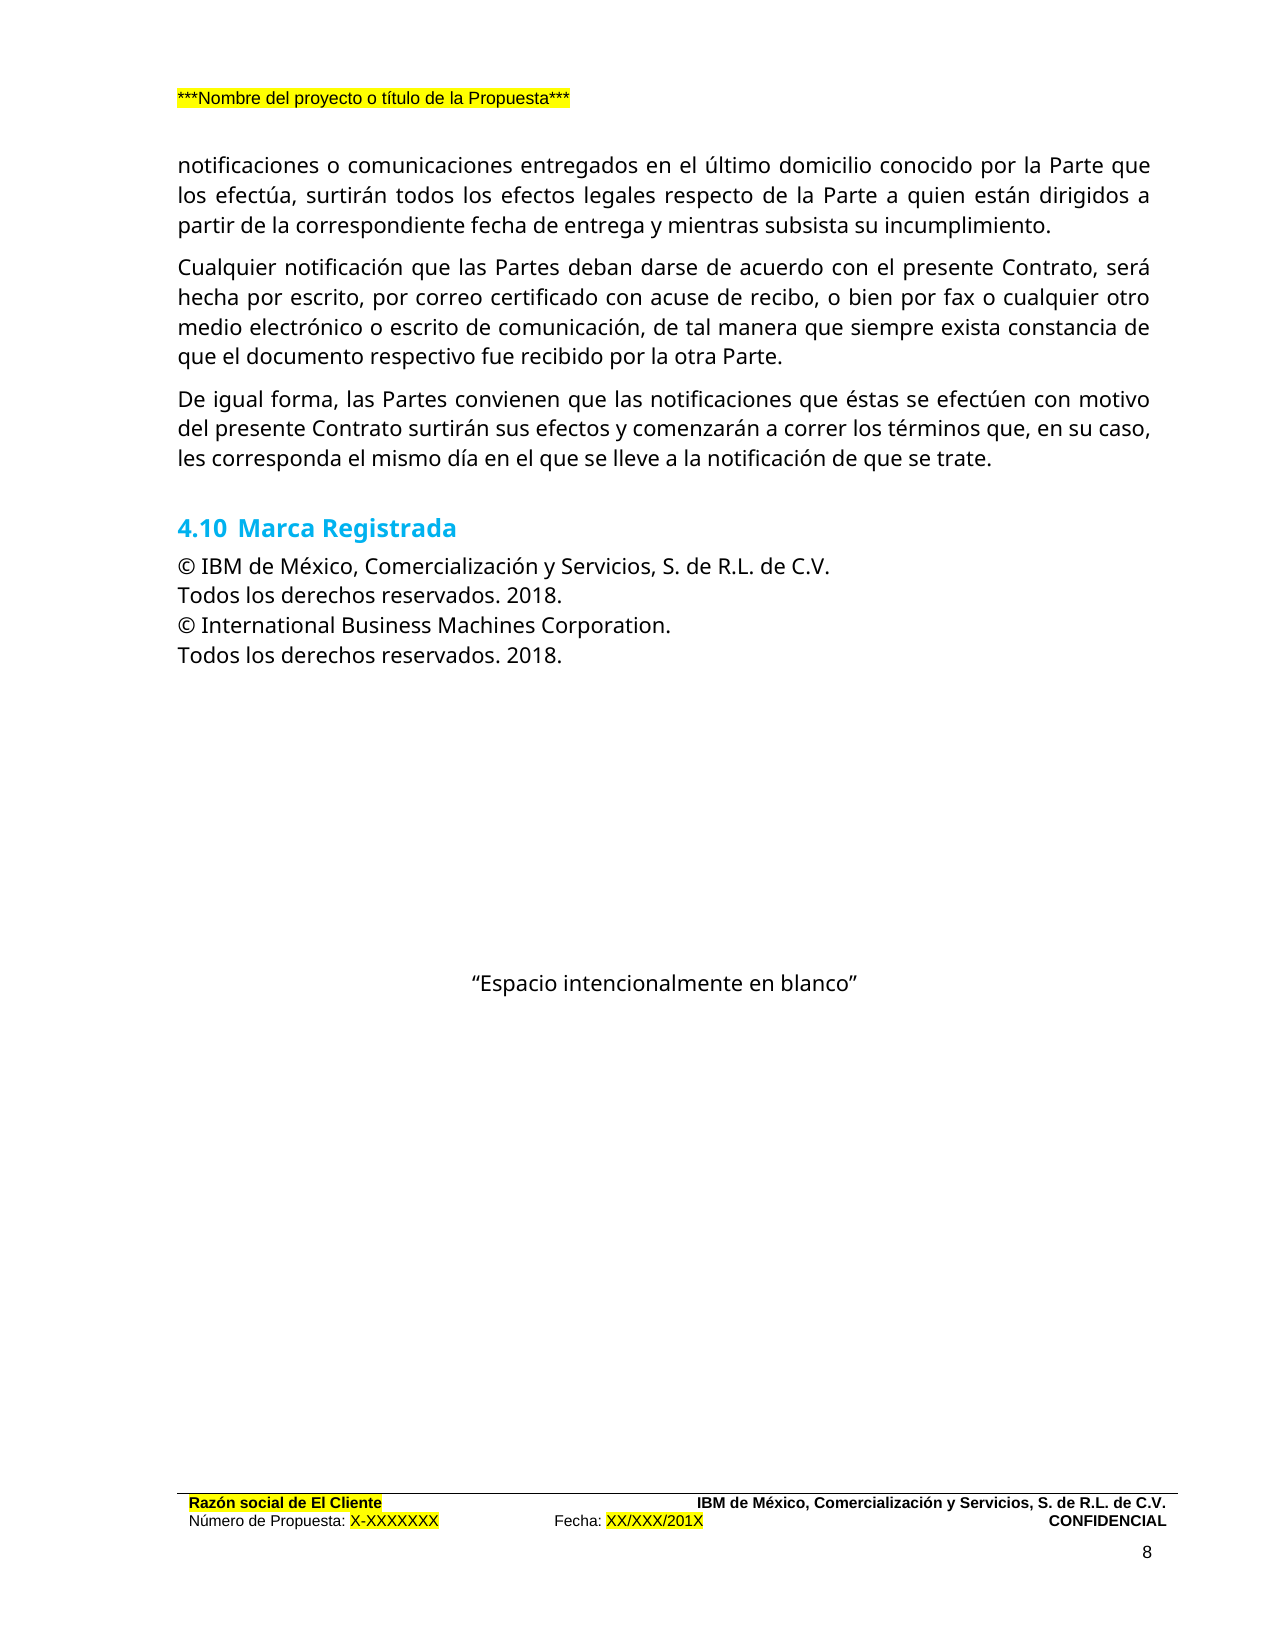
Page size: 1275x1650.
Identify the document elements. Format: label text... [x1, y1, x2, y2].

text “Espacio intencionalmente en blanco” [177, 968, 1152, 998]
text Todos los derechos reservados. 2018. [177, 581, 1152, 610]
text De igual forma, las Partes convienen que las notificaciones que éstas se efectúen con motivo del presente Contrato surtirán sus efectos y comenzarán a correr los términos que, en su caso, les corresponda el mismo día en el que se lleve a la notificación de que se trate. [177, 383, 1152, 473]
subtitle Marca Registrada [177, 510, 1152, 544]
text © International Business Machines Corporation. [177, 610, 1152, 640]
text Todos los derechos reservados. 2018. [177, 640, 1152, 670]
text Cualquier notificación que las Partes deban darse de acuerdo con el presente Contrato, será hecha por escrito, por correo certificado con acuse de recibo, o bien por fax o cualquier otro medio electrónico o escrito de comunicación, de tal manera que siempre exista constancia de que el documento respectivo fue recibido por la otra Parte. [177, 252, 1152, 371]
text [177, 150, 1152, 239]
text © IBM de México, Comercialización y Servicios, S. de R.L. de C.V. [177, 551, 1152, 581]
